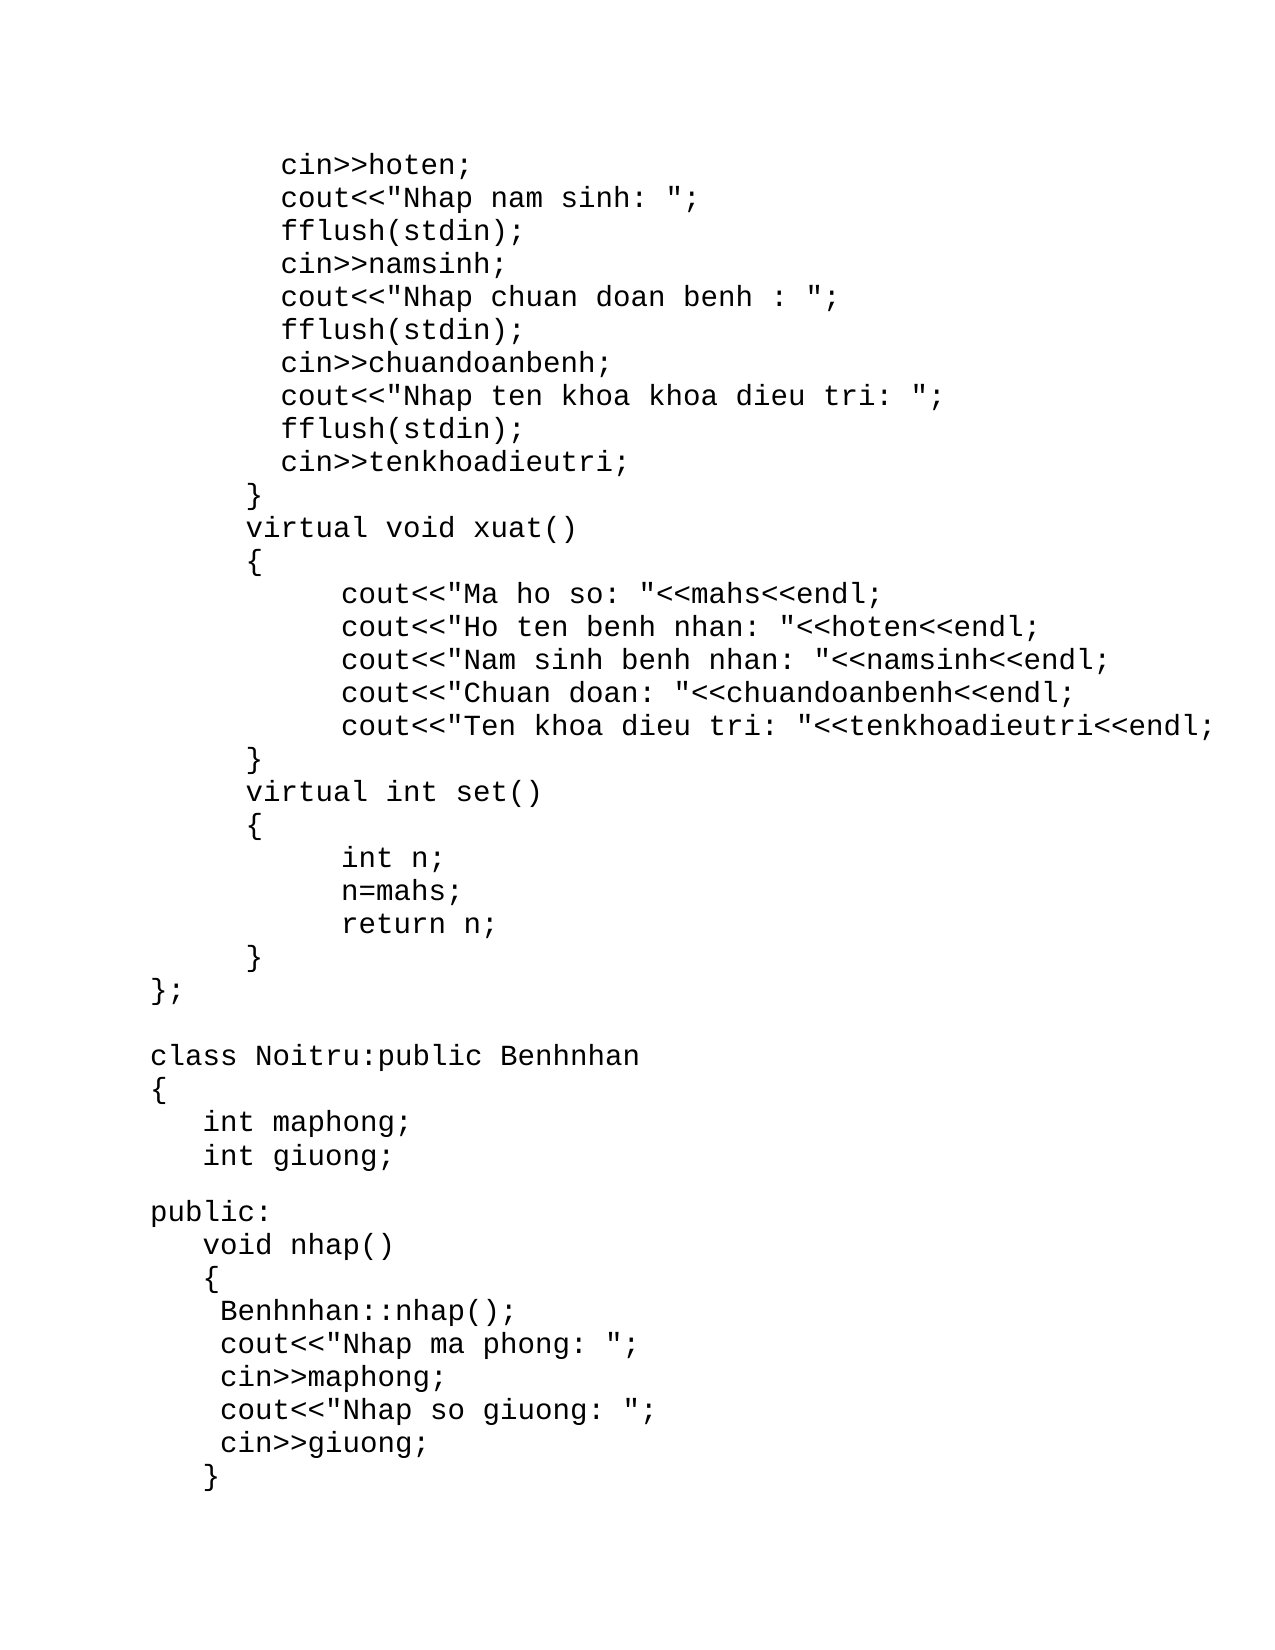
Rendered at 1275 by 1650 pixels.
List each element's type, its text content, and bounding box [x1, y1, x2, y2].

text } [150, 1461, 1256, 1494]
text fflush(stdin); [150, 216, 1256, 249]
text cin>>hoten; [150, 150, 1256, 183]
text fflush(stdin); [150, 414, 1256, 447]
text cout<<"Nam sinh benh nhan: "<<namsinh<<endl; [150, 645, 1256, 678]
text virtual void xuat() [150, 513, 1256, 546]
text cin>>chuandoanbenh; [150, 348, 1256, 381]
text cout<<"Nhap nam sinh: "; [150, 183, 1256, 216]
text cout<<"Nhap chuan doan benh : "; [150, 282, 1256, 315]
text cout<<"Nhap so giuong: "; [150, 1395, 1256, 1428]
text public: [150, 1197, 1256, 1230]
text } [150, 942, 1256, 976]
text cout<<"Chuan doan: "<<chuandoanbenh<<endl; [150, 678, 1256, 711]
text } [150, 480, 1256, 513]
text cin>>tenkhoadieutri; [150, 447, 1256, 480]
text { [150, 546, 1256, 579]
text return n; [150, 909, 1256, 942]
text cin>>giuong; [150, 1428, 1256, 1461]
text n=mahs; [150, 876, 1256, 909]
text cout<<"Ho ten benh nhan: "<<hoten<<endl; [150, 612, 1256, 645]
text fflush(stdin); [150, 315, 1256, 348]
text { [150, 810, 1256, 843]
text cin>>namsinh; [150, 249, 1256, 282]
text int giuong; [150, 1141, 1256, 1174]
text cout<<"Nhap ma phong: "; [150, 1329, 1256, 1362]
text class Noitru:public Benhnhan [150, 1042, 1256, 1074]
text cin>>maphong; [150, 1362, 1256, 1395]
text Benhnhan::nhap(); [150, 1296, 1256, 1329]
text int maphong; [150, 1108, 1256, 1141]
text virtual int set() [150, 777, 1256, 810]
text }; [150, 976, 1256, 1008]
text cout<<"Ma ho so: "<<mahs<<endl; [150, 579, 1256, 612]
text void nhap() [150, 1230, 1256, 1263]
text cout<<"Ten khoa dieu tri: "<<tenkhoadieutri<<endl; [150, 711, 1256, 744]
text cout<<"Nhap ten khoa khoa dieu tri: "; [150, 381, 1256, 414]
text } [150, 744, 1256, 777]
text { [150, 1074, 1256, 1108]
text int n; [150, 843, 1256, 876]
text { [150, 1263, 1256, 1296]
